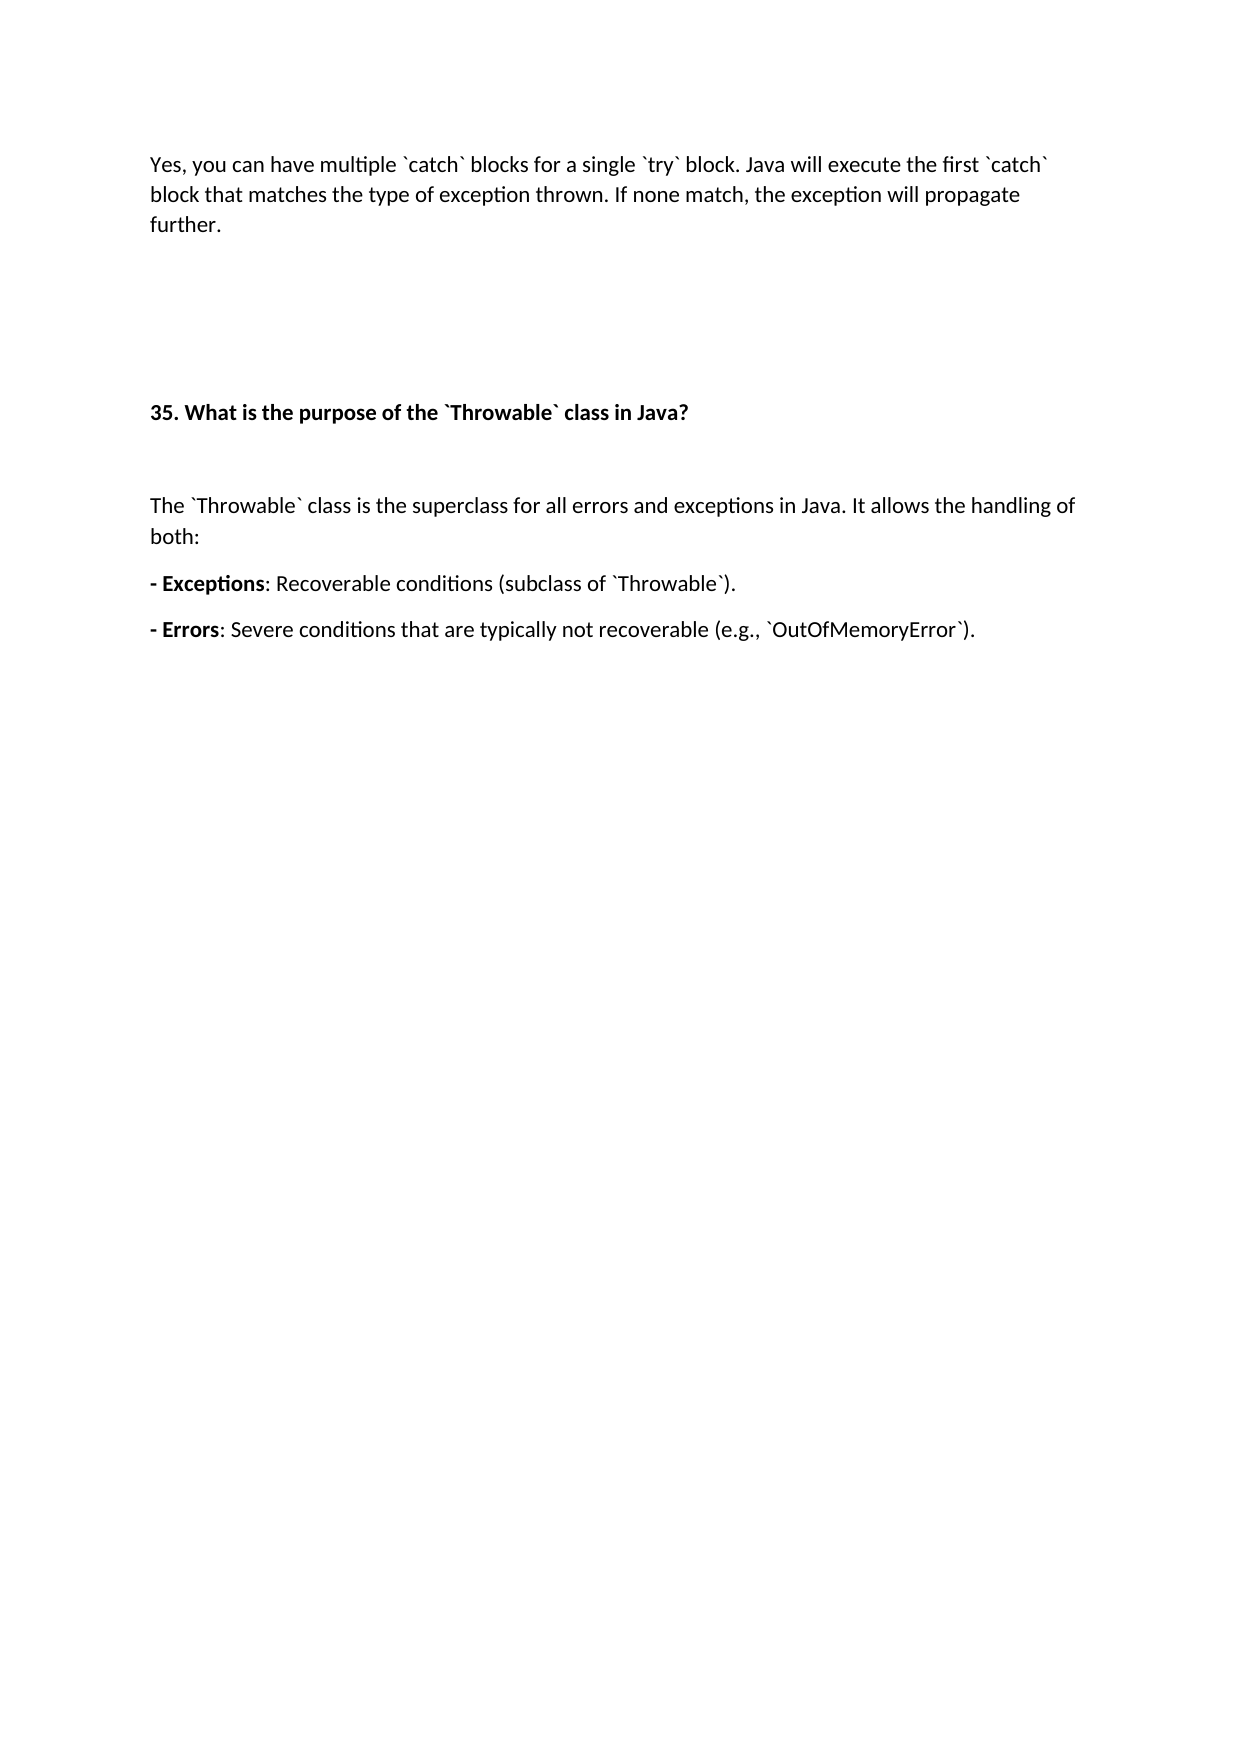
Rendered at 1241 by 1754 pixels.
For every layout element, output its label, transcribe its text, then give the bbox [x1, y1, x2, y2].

text The `Throwable` class is the superclass for all errors and exceptions in Java. It allows the handling of both: [150, 492, 1090, 550]
text - Exceptions: Recoverable conditions (subclass of `Throwable`). [150, 569, 1090, 597]
text - Errors: Severe conditions that are typically not recoverable (e.g., `OutOfMemoryError`). [150, 616, 1090, 644]
text 35. What is the purpose of the `Throwable` class in Java? [150, 398, 1090, 426]
text Yes, you can have multiple `catch` blocks for a single `try` block. Java will execute the first `catch` block that matches the type of exception thrown. If none match, the exception will propagate further. [150, 150, 1090, 238]
